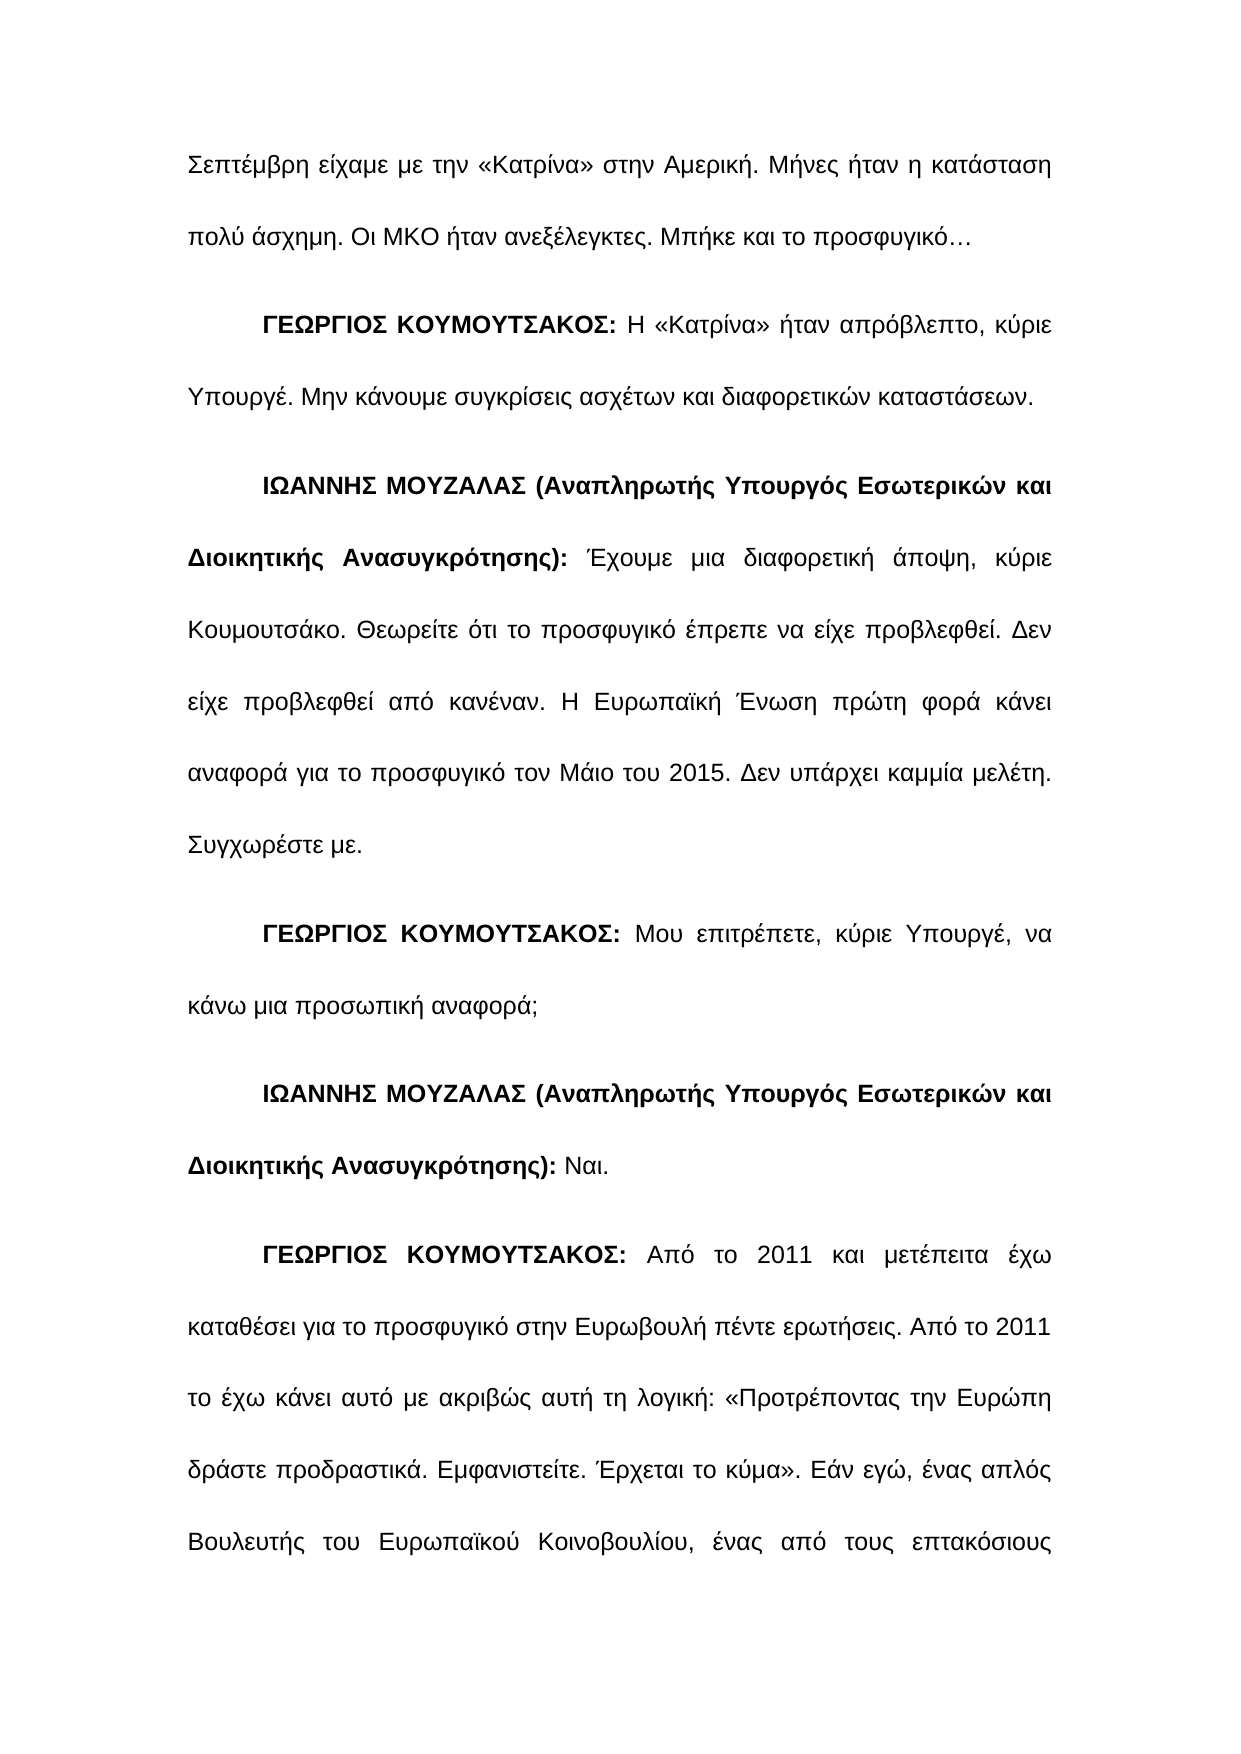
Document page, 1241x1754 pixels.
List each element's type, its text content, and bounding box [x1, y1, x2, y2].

text ΙΩΑΝΝΗΣ ΜΟΥΖΑΛΑΣ (Αναπληρωτής Υπουργός Εσωτερικών και Διοικητικής Ανασυγκρότησης): Ναι. [187, 1079, 1053, 1180]
text ΓΕΩΡΓΙΟΣ ΚΟΥΜΟΥΤΣΑΚΟΣ: Η «Κατρίνα» ήταν απρόβλεπτο, κύριε Υπουργέ. Μην κάνουμε συγκρίσεις ασχέτων και διαφορετικών καταστάσεων. [187, 310, 1053, 411]
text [187, 1239, 1053, 1556]
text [187, 150, 1053, 251]
text ΓΕΩΡΓΙΟΣ ΚΟΥΜΟΥΤΣΑΚΟΣ: Μου επιτρέπετε, κύριε Υπουργέ, να κάνω μια προσωπική αναφορά; [187, 919, 1053, 1019]
text ΙΩΑΝΝΗΣ ΜΟΥΖΑΛΑΣ (Αναπληρωτής Υπουργός Εσωτερικών και Διοικητικής Ανασυγκρότησης): Έχουμε μια διαφορετική άποψη, κύριε Κουμουτσάκο. Θεωρείτε ότι το προσφυγικό έπρεπε να είχε προβλεφθεί. Δεν είχε προβλεφθεί από κανέναν. Η Ευρωπαϊκή Ένωση πρώτη φορά κάνει αναφορά για το προσφυγικό τον Μάιο του 2015. Δεν υπάρχει καμμία μελέτη. Συγχωρέστε με. [187, 471, 1053, 859]
